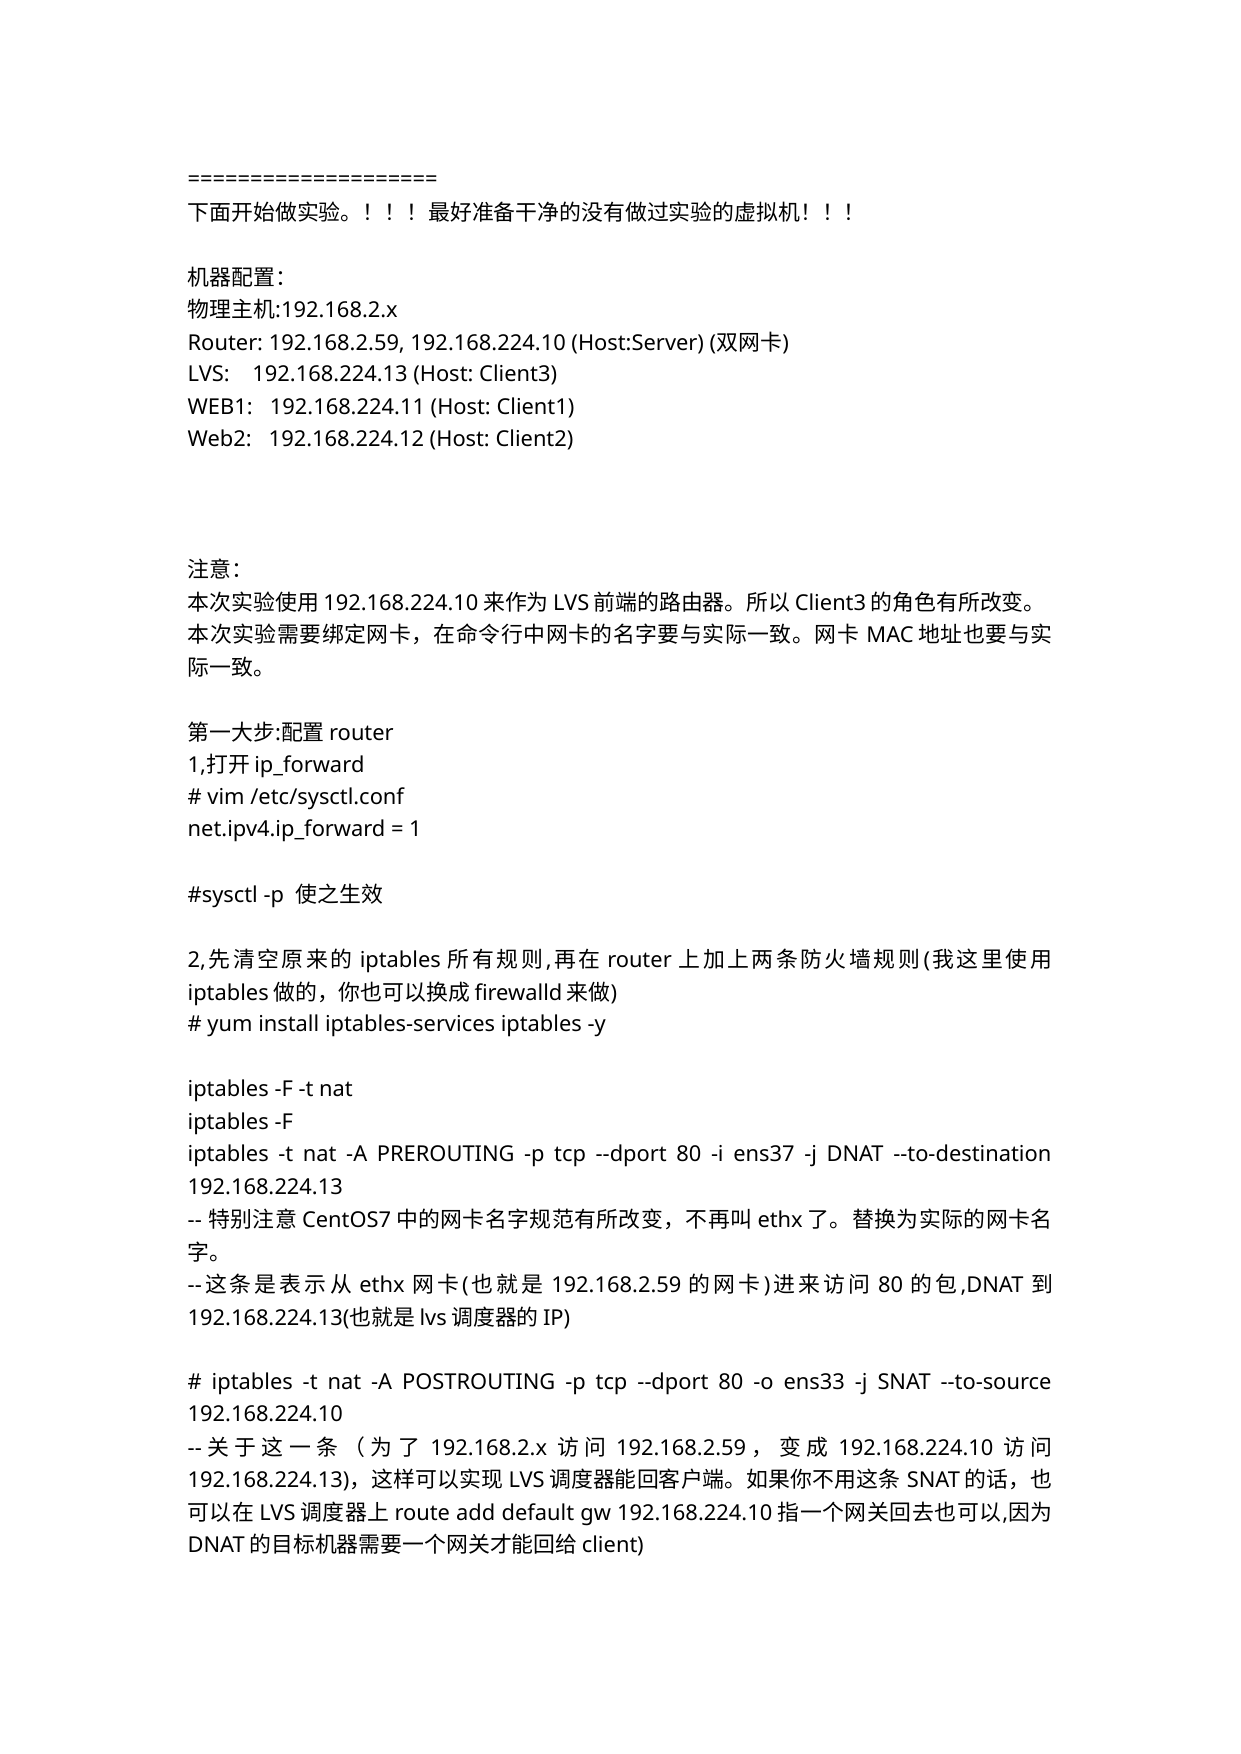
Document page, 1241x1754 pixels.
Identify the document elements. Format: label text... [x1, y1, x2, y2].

text iptables -F -t nat [187, 1072, 1053, 1104]
text 本次实验使用192.168.224.10来作为LVS前端的路由器。所以Client3的角色有所改变。 [187, 584, 1053, 617]
text 注意： [187, 552, 1053, 584]
text iptables -t nat -A PREROUTING -p tcp --dport 80 -i ens37 -j DNAT --to-destination 192.168.224.13 [187, 1137, 1053, 1202]
text --这条是表示从ethx网卡(也就是192.168.2.59的网卡)进来访问80的包,DNAT到192.168.224.13(也就是lvs调度器的IP) [187, 1267, 1053, 1332]
text 物理主机:192.168.2.x [187, 292, 1053, 324]
text net.ipv4.ip_forward = 1 [187, 812, 1053, 844]
text Web2: 192.168.224.12 (Host: Client2) [187, 422, 1053, 454]
text 机器配置： [187, 259, 1053, 292]
text 2,先清空原来的iptables所有规则,再在router上加上两条防火墙规则(我这里使用iptables做的，你也可以换成firewalld来做) [187, 942, 1053, 1007]
text Router: 192.168.2.59, 192.168.224.10 (Host:Server) (双网卡) [187, 324, 1053, 357]
text 下面开始做实验。！！！最好准备干净的没有做过实验的虚拟机！！！ [187, 194, 1053, 227]
text ==================== [187, 162, 1053, 194]
text 1,打开ip_forward [187, 747, 1053, 779]
text 本次实验需要绑定网卡，在命令行中网卡的名字要与实际一致。网卡MAC地址也要与实际一致。 [187, 617, 1053, 682]
text # iptables -t nat -A POSTROUTING -p tcp --dport 80 -o ens33 -j SNAT --to-source 192.168.224.10 [187, 1364, 1053, 1429]
text 第一大步:配置router [187, 714, 1053, 747]
text --关于这一条（为了192.168.2.x访问192.168.2.59，变成192.168.224.10访问192.168.224.13)，这样可以实现LVS调度器能回客户端。如果你不用这条SNAT的话，也可以在LVS调度器上route add default gw 192.168.224.10指一个网关回去也可以,因为DNAT的目标机器需要一个网关才能回给client) [187, 1429, 1053, 1559]
text LVS: 192.168.224.13 (Host: Client3) [187, 357, 1053, 389]
text # vim /etc/sysctl.conf [187, 779, 1053, 812]
text -- 特别注意CentOS7中的网卡名字规范有所改变，不再叫ethx了。替换为实际的网卡名字。 [187, 1202, 1053, 1267]
text WEB1: 192.168.224.11 (Host: Client1) [187, 389, 1053, 422]
text #sysctl -p 使之生效 [187, 877, 1053, 909]
text iptables -F [187, 1104, 1053, 1137]
text # yum install iptables-services iptables -y [187, 1007, 1053, 1039]
